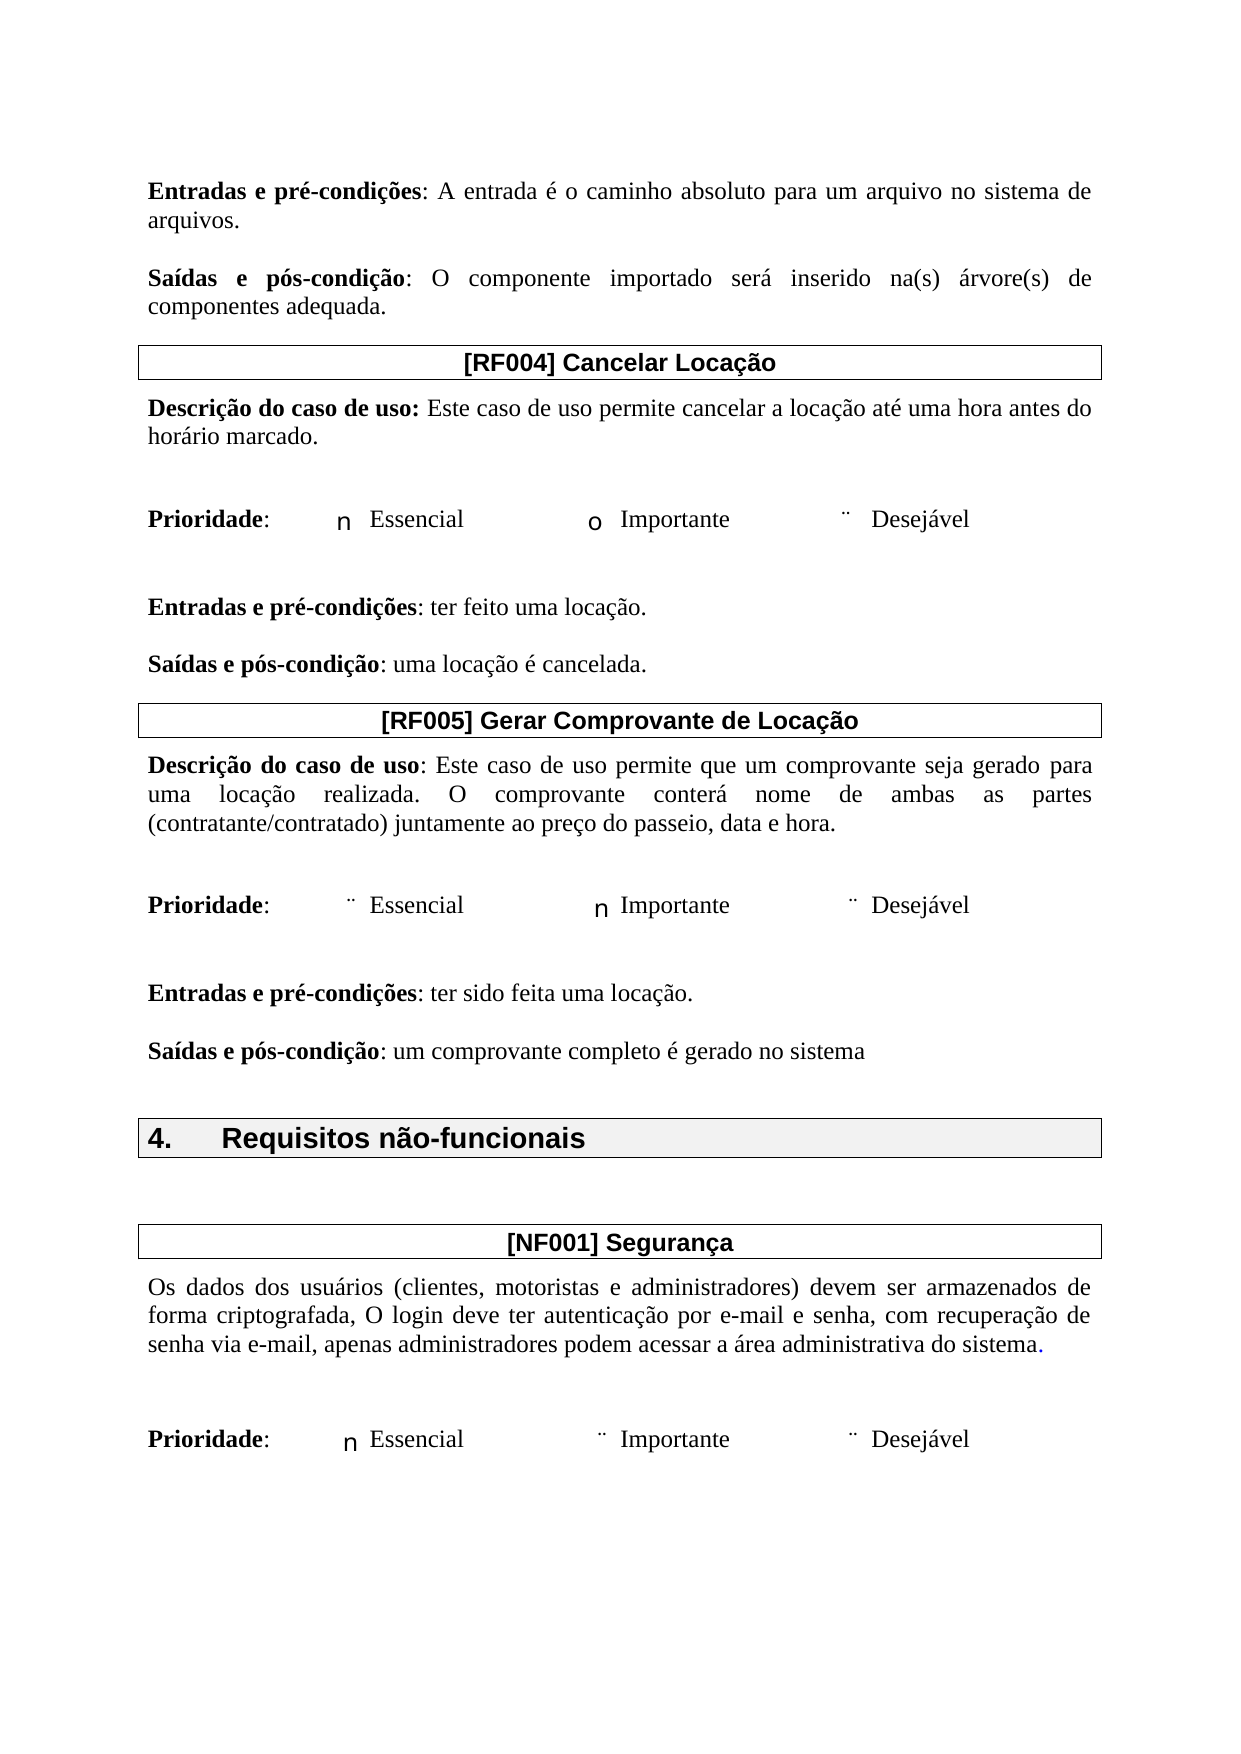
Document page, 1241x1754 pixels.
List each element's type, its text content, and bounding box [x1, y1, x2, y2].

text Os dados dos usuários (clientes, motoristas e administradores) devem ser armazenados de forma criptografada, O login deve ter autenticação por e-mail e senha, com recuperação de senha via e-mail, apenas administradores podem acessar a área administrativa do sistema. [148, 1272, 1092, 1358]
table_header ¨ [827, 866, 871, 949]
table_header Importante [620, 479, 827, 563]
table_header Prioridade: [136, 866, 325, 949]
table_header Desejável [871, 479, 1015, 563]
text Entradas e pré-condições: ter sido feita uma locação. [148, 978, 1092, 1007]
subtitle Requisitos não-funcionais [139, 1119, 1101, 1157]
table_header o [576, 479, 620, 563]
table_header Importante [620, 1399, 827, 1483]
text Saídas e pós-condição: uma locação é cancelada. [148, 649, 1092, 678]
text Entradas e pré-condições: A entrada é o caminho absoluto para um arquivo no sistema de arquivos. [148, 176, 1092, 234]
table_header ¨ [827, 1399, 871, 1483]
table_header ¨ [325, 866, 369, 949]
text [RF004] Cancelar Locação [139, 346, 1101, 379]
table_header Essencial [369, 866, 576, 949]
text [NF001] Segurança [139, 1225, 1101, 1258]
table_header ¨ [827, 479, 871, 563]
table_header Importante [620, 866, 827, 949]
table_header Prioridade: [136, 1399, 325, 1483]
text Descrição do caso de uso: Este caso de uso permite cancelar a locação até uma hora antes do horário marcado. [148, 393, 1092, 450]
text Descrição do caso de uso: Este caso de uso permite que um comprovante seja gerado para uma locação realizada. O comprovante conterá nome de ambas as partes (contratante/contratado) juntamente ao preço do passeio, data e hora. [148, 751, 1092, 837]
table_header Prioridade: [136, 479, 325, 563]
table_header Desejável [871, 1399, 1015, 1483]
table_header n [576, 866, 620, 949]
table_header Essencial [369, 1399, 576, 1483]
table_header n [325, 479, 369, 563]
text Saídas e pós-condição: O componente importado será inserido na(s) árvore(s) de componentes adequada. [148, 263, 1092, 320]
text [RF005] Gerar Comprovante de Locação [139, 704, 1101, 737]
table_header Essencial [369, 479, 576, 563]
table_header ¨ [576, 1399, 620, 1483]
text Entradas e pré-condições: ter feito uma locação. [148, 592, 1092, 621]
table_header Desejável [871, 866, 1015, 949]
table_header n [325, 1399, 369, 1483]
text Saídas e pós-condição: um comprovante completo é gerado no sistema [148, 1036, 1092, 1064]
